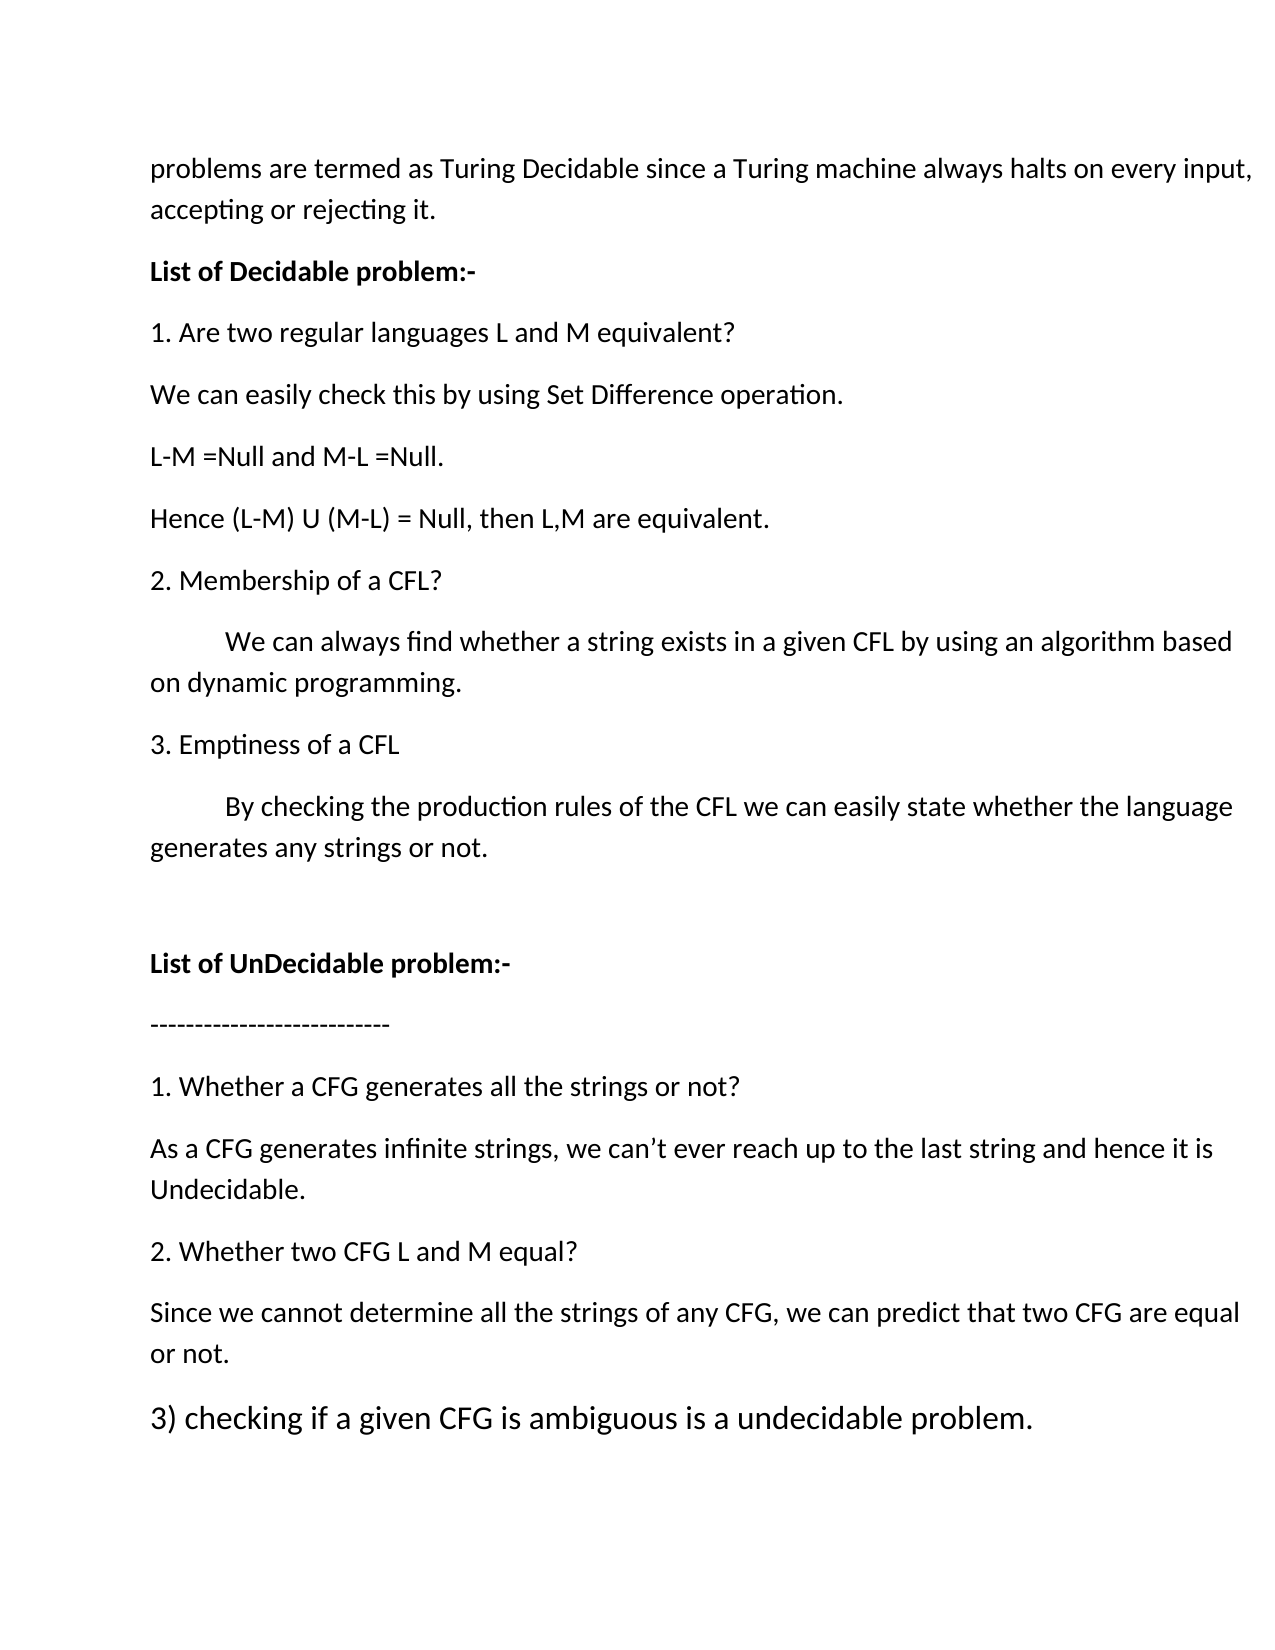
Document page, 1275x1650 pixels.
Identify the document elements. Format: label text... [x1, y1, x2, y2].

text 1. Are two regular languages L and M equivalent? [150, 314, 1255, 350]
text List of Decidable problem:- [150, 253, 1255, 288]
text We can easily check this by using Set Difference operation. [150, 376, 1255, 412]
text --------------------------- [150, 1006, 1255, 1042]
text 1. Whether a CFG generates all the strings or not? [150, 1068, 1255, 1104]
text As a CFG generates infinite strings, we can’t ever reach up to the last string and hence it is Undecidable. [150, 1130, 1255, 1207]
text 2. Whether two CFG L and M equal? [150, 1233, 1255, 1268]
text 3) checking if a given CFG is ambiguous is a undecidable problem. [150, 1397, 1255, 1438]
text Hence (L-M) U (M-L) = Null, then L,M are equivalent. [150, 500, 1255, 535]
text We can always find whether a string exists in a given CFL by using an algorithm based on dynamic programming. [150, 623, 1255, 700]
text By checking the production rules of the CFL we can easily state whether the language generates any strings or not. [150, 788, 1255, 864]
text L-M =Null and M-L =Null. [150, 438, 1255, 474]
text Since we cannot determine all the strings of any CFG, we can predict that two CFG are equal or not. [150, 1294, 1255, 1371]
text List of UnDecidable problem:- [150, 945, 1255, 980]
text 2. Membership of a CFL? [150, 562, 1255, 597]
text 3. Emptiness of a CFL [150, 726, 1255, 762]
